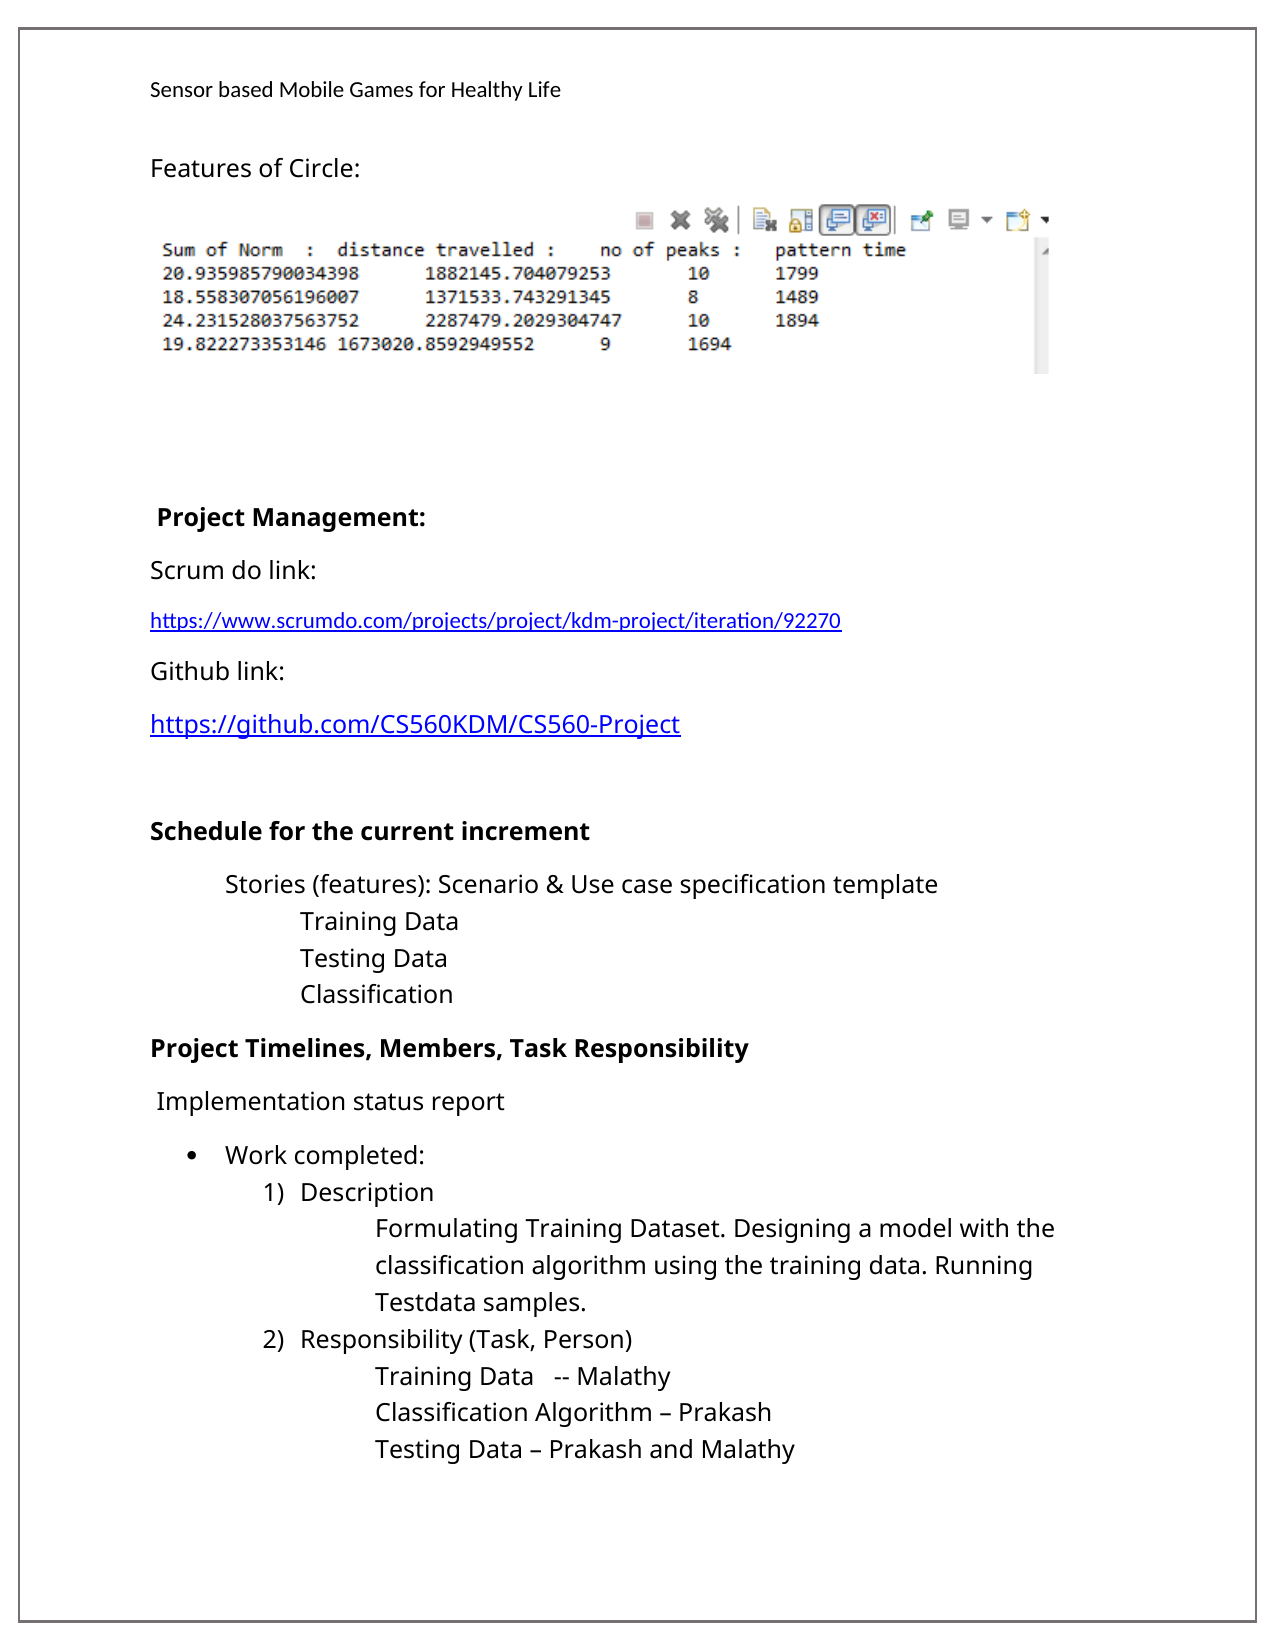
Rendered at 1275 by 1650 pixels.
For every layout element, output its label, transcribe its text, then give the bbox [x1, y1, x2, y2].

text Features of Circle: [150, 150, 1125, 184]
picture [150, 203, 1049, 374]
list Training Data -- Malathy [375, 1358, 1125, 1392]
list Stories (features): Scenario & Use case specification template [225, 867, 1125, 901]
list Testing Data [225, 940, 1125, 974]
list Testing Data – Prakash and Malathy [375, 1432, 1125, 1466]
list Description [262, 1174, 1125, 1208]
list Work completed: [187, 1137, 1125, 1172]
text Project Timelines, Members, Task Responsibility [150, 1031, 1125, 1065]
text Schedule for the current increment [150, 813, 1125, 847]
list Classification [225, 977, 1125, 1011]
list Training Data [225, 904, 1125, 938]
text Implementation status report [150, 1084, 1125, 1118]
text Project Management: [150, 499, 1125, 533]
text Github link: [150, 653, 1125, 687]
text https://www.scrumdo.com/projects/project/kdm-project/iteration/92270 [150, 606, 1125, 634]
list Responsibility (Task, Person) [262, 1321, 1125, 1355]
list Formulating Training Dataset. Designing a model with the classification algorithm using the training data. Running Testdata samples. [375, 1211, 1125, 1319]
list Classification Algorithm – Prakash [375, 1395, 1125, 1429]
text Scrum do link: [150, 553, 1125, 587]
text https://github.com/CS560KDM/CS560-Project [150, 707, 1125, 741]
